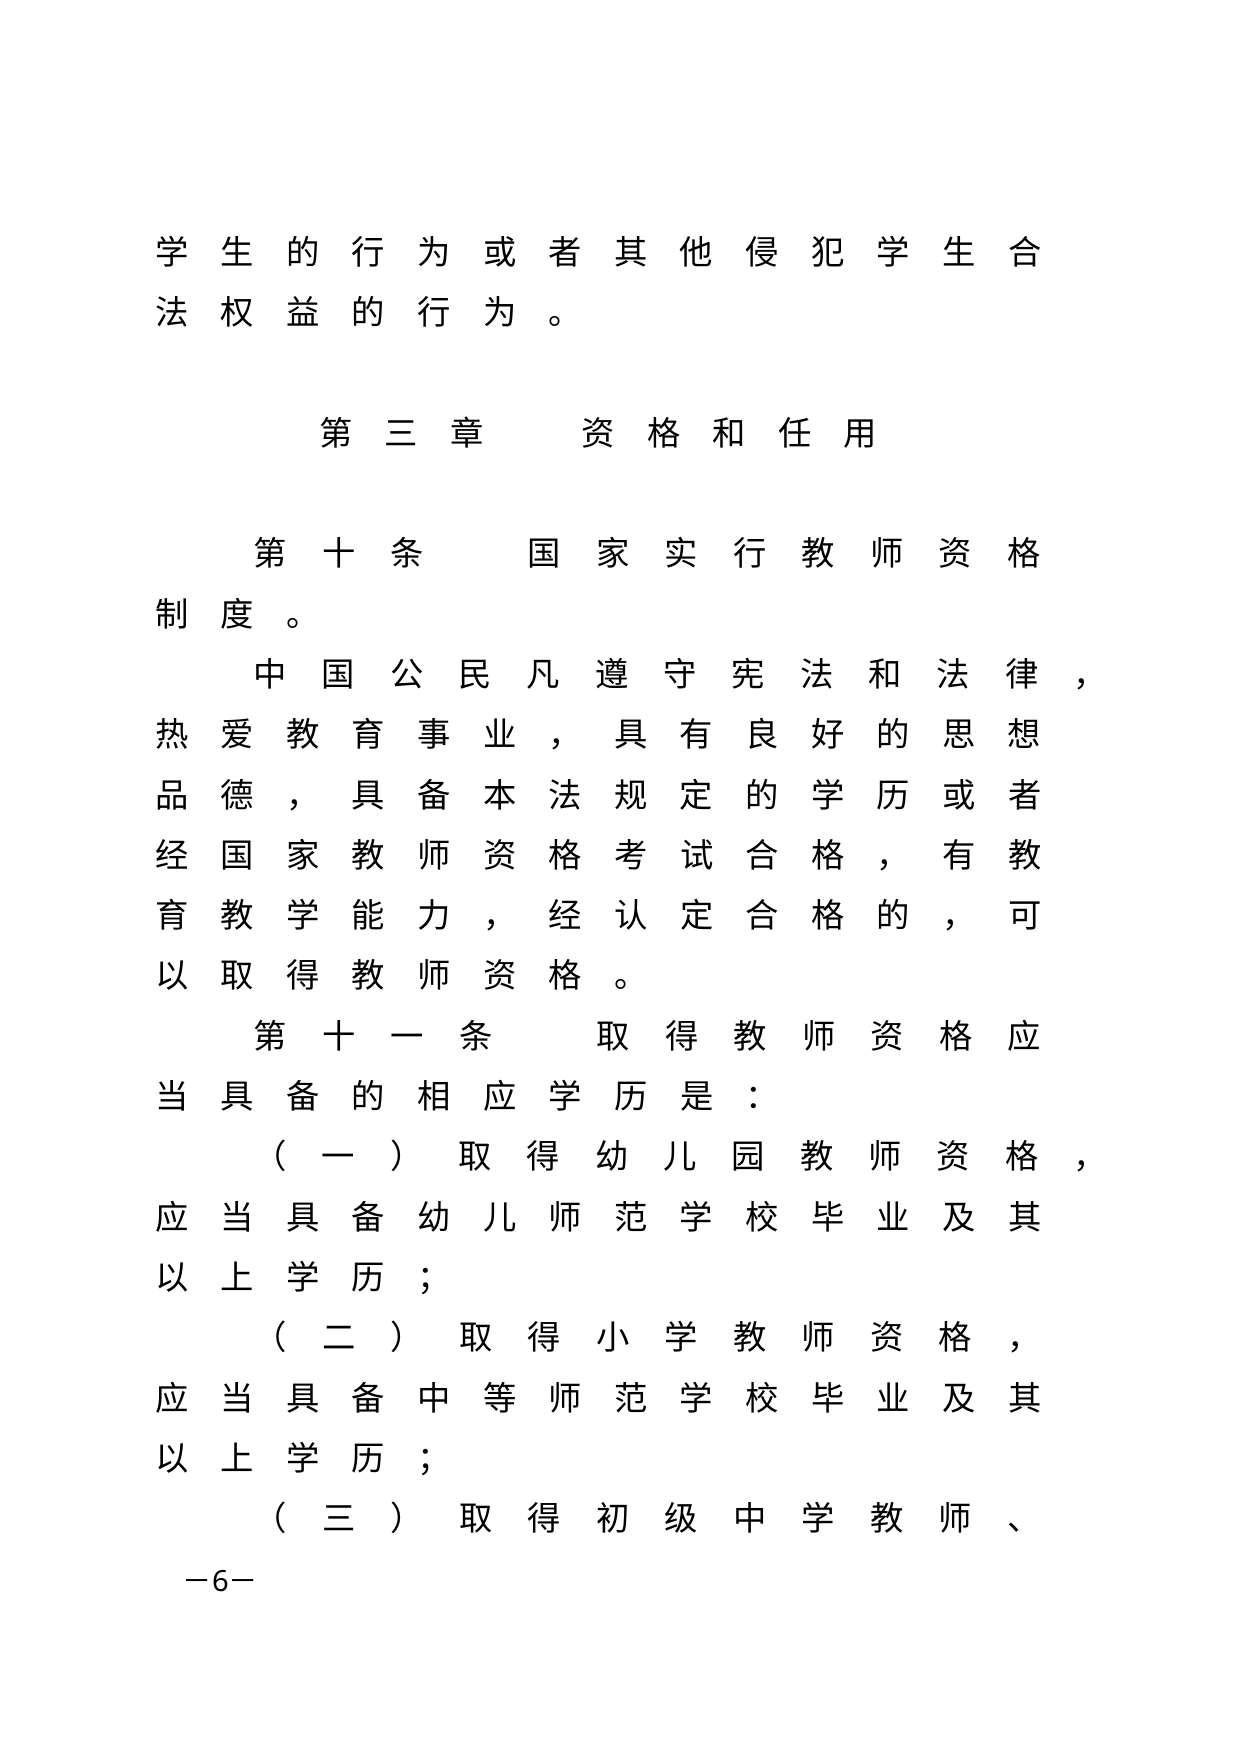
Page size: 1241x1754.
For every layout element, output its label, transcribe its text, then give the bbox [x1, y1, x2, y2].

text 第三章 资格和任用 [155, 400, 1073, 461]
text 第十条 国家实行教师资格制度。 [155, 521, 1073, 642]
text （二）取得小学教师资格，应当具备中等师范学校毕业及其以上学历； [155, 1305, 1073, 1486]
text 第十一条 取得教师资格应当具备的相应学历是： [155, 1003, 1073, 1124]
text （三）取得初级中学教师、初级职业学校文化、专业课教师资格，应当具备高等师范专科学校或者其他大学专科毕业及其以上学历； [155, 1486, 1073, 1546]
text （一）取得幼儿园教师资格，应当具备幼儿师范学校毕业及其以上学历； [155, 1124, 1073, 1305]
text 中国公民凡遵守宪法和法律，热爱教育事业，具有良好的思想品德，具备本法规定的学历或者经国家教师资格考试合格，有教育教学能力，经认定合格的，可以取得教师资格。 [155, 642, 1073, 1003]
text （四）支持教师制止有害于学生的行为或者其他侵犯学生合法权益的行为。 [155, 219, 1073, 340]
